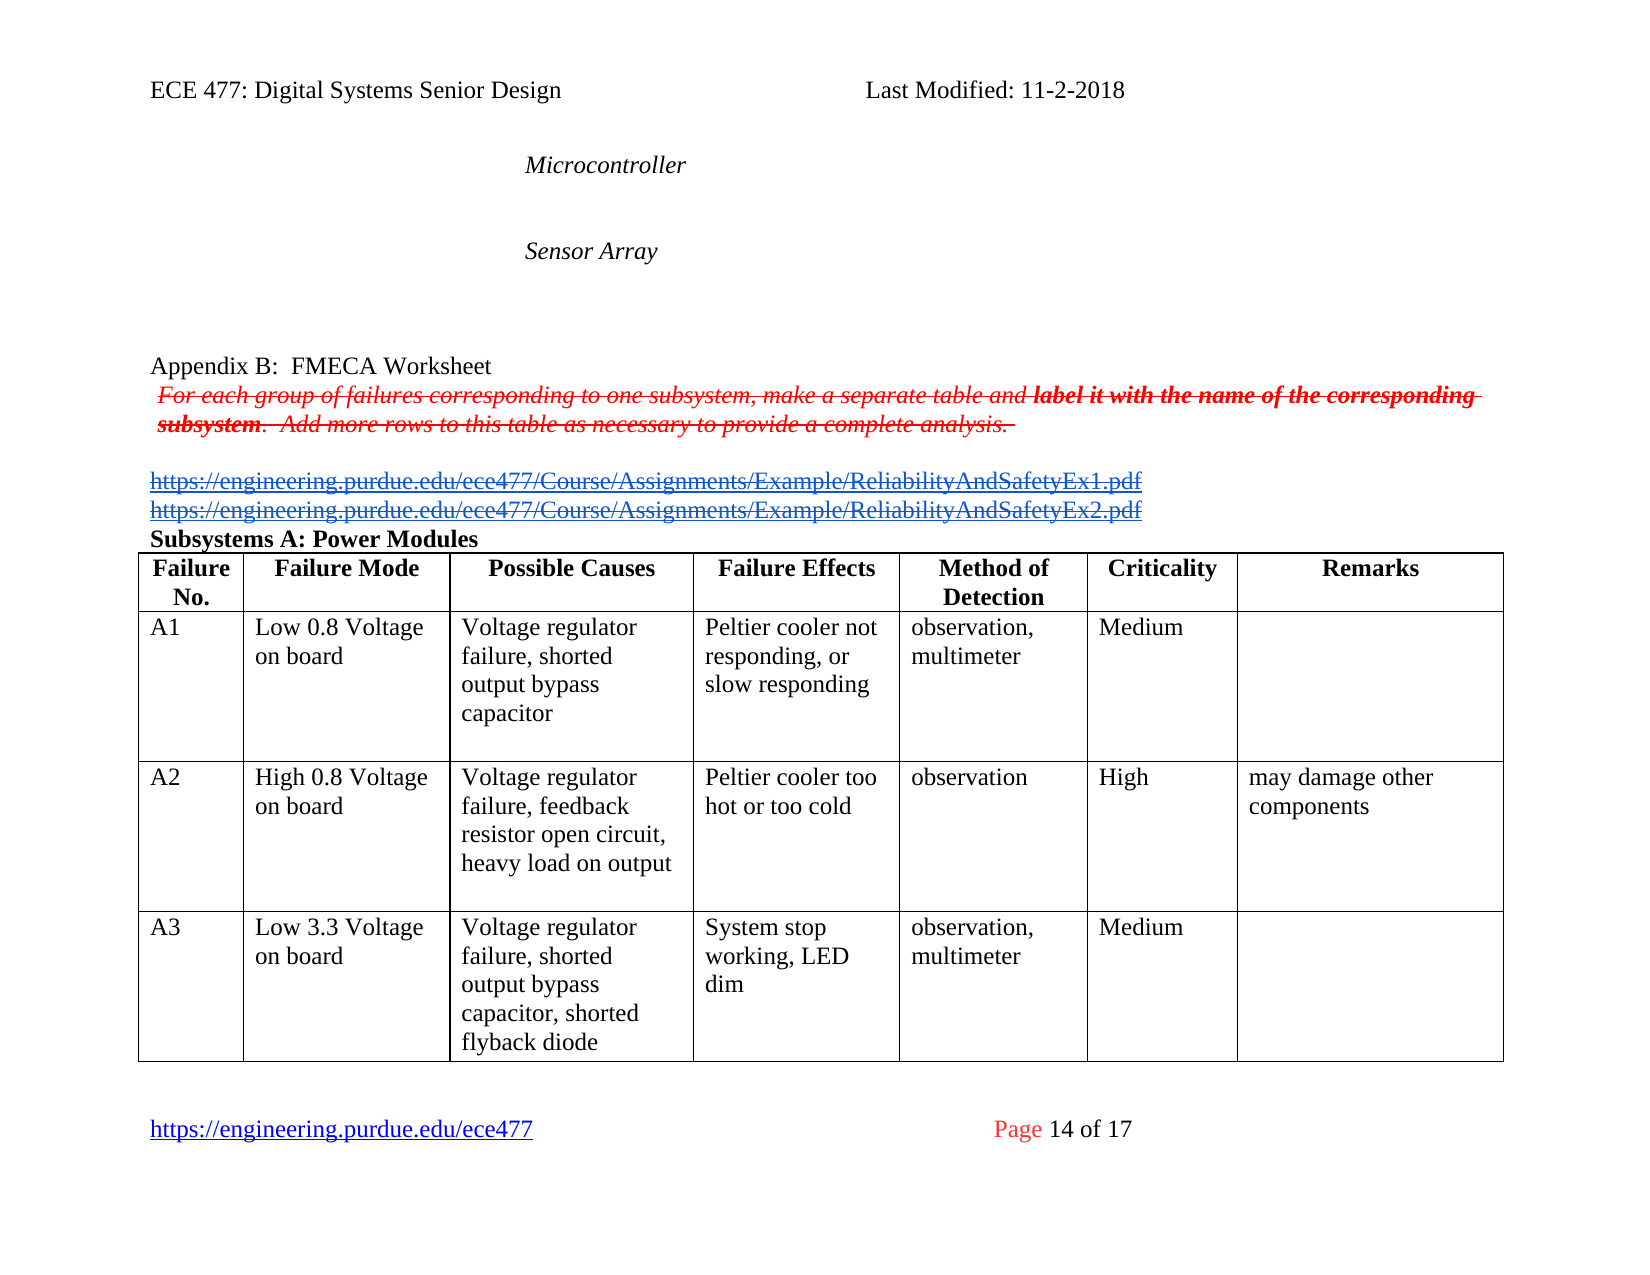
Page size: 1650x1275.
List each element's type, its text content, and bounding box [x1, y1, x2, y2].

table_header Criticality [1088, 554, 1237, 611]
table_cell observation, multimeter [900, 912, 1087, 1061]
table_cell A2 [139, 762, 243, 911]
text https://engineering.purdue.edu/ece477/Course/Assignments/Example/ReliabilityAndSafetyEx1.pdf [150, 466, 1500, 495]
text https://engineering.purdue.edu/ece477/Course/Assignments/Example/ReliabilityAndSafetyEx2.pdf [150, 495, 1500, 524]
table_header Failure No. [139, 554, 243, 611]
table_cell Medium [1088, 612, 1237, 761]
table_cell Voltage regulator failure, feedback resistor open circuit, heavy load on output [451, 762, 693, 911]
text Sensor Array [150, 236, 1500, 265]
table_cell Medium [1088, 912, 1237, 1061]
text Microcontroller [450, 150, 1500, 179]
title For each group of failures corresponding to one subsystem, make a separate table and label it with the name of the corresponding subsystem. Add more rows to this table as necessary to provide a complete analysis. [157, 380, 1500, 437]
text Subsystems A: Power Modules [150, 524, 1500, 552]
table_cell High [1088, 762, 1237, 911]
table_cell Voltage regulator failure, shorted output bypass capacitor [451, 612, 693, 761]
table_cell System stop working, LED dim [694, 912, 899, 1061]
table_cell [1238, 612, 1503, 761]
table_cell A1 [139, 612, 243, 761]
table_cell Low 3.3 Voltage on board [244, 912, 449, 1061]
table_header Failure Mode [244, 554, 449, 611]
table_header Remarks [1238, 554, 1503, 611]
table_cell may damage other components [1238, 762, 1503, 911]
table_cell Low 0.8 Voltage on board [244, 612, 449, 761]
table_header Failure Effects [694, 554, 899, 611]
text Appendix B: FMECA Worksheet [150, 351, 1500, 380]
table_cell Peltier cooler too hot or too cold [694, 762, 899, 911]
table_cell [1238, 912, 1503, 1061]
table_cell Voltage regulator failure, shorted output bypass capacitor, shorted flyback diode [451, 912, 693, 1061]
table_cell Peltier cooler not responding, or slow responding [694, 612, 899, 761]
table_header Method of Detection [900, 554, 1087, 611]
table_cell observation, multimeter [900, 612, 1087, 761]
table_cell observation [900, 762, 1087, 911]
table_cell A3 [139, 912, 243, 1061]
table_header Possible Causes [451, 554, 693, 611]
table_cell High 0.8 Voltage on board [244, 762, 449, 911]
